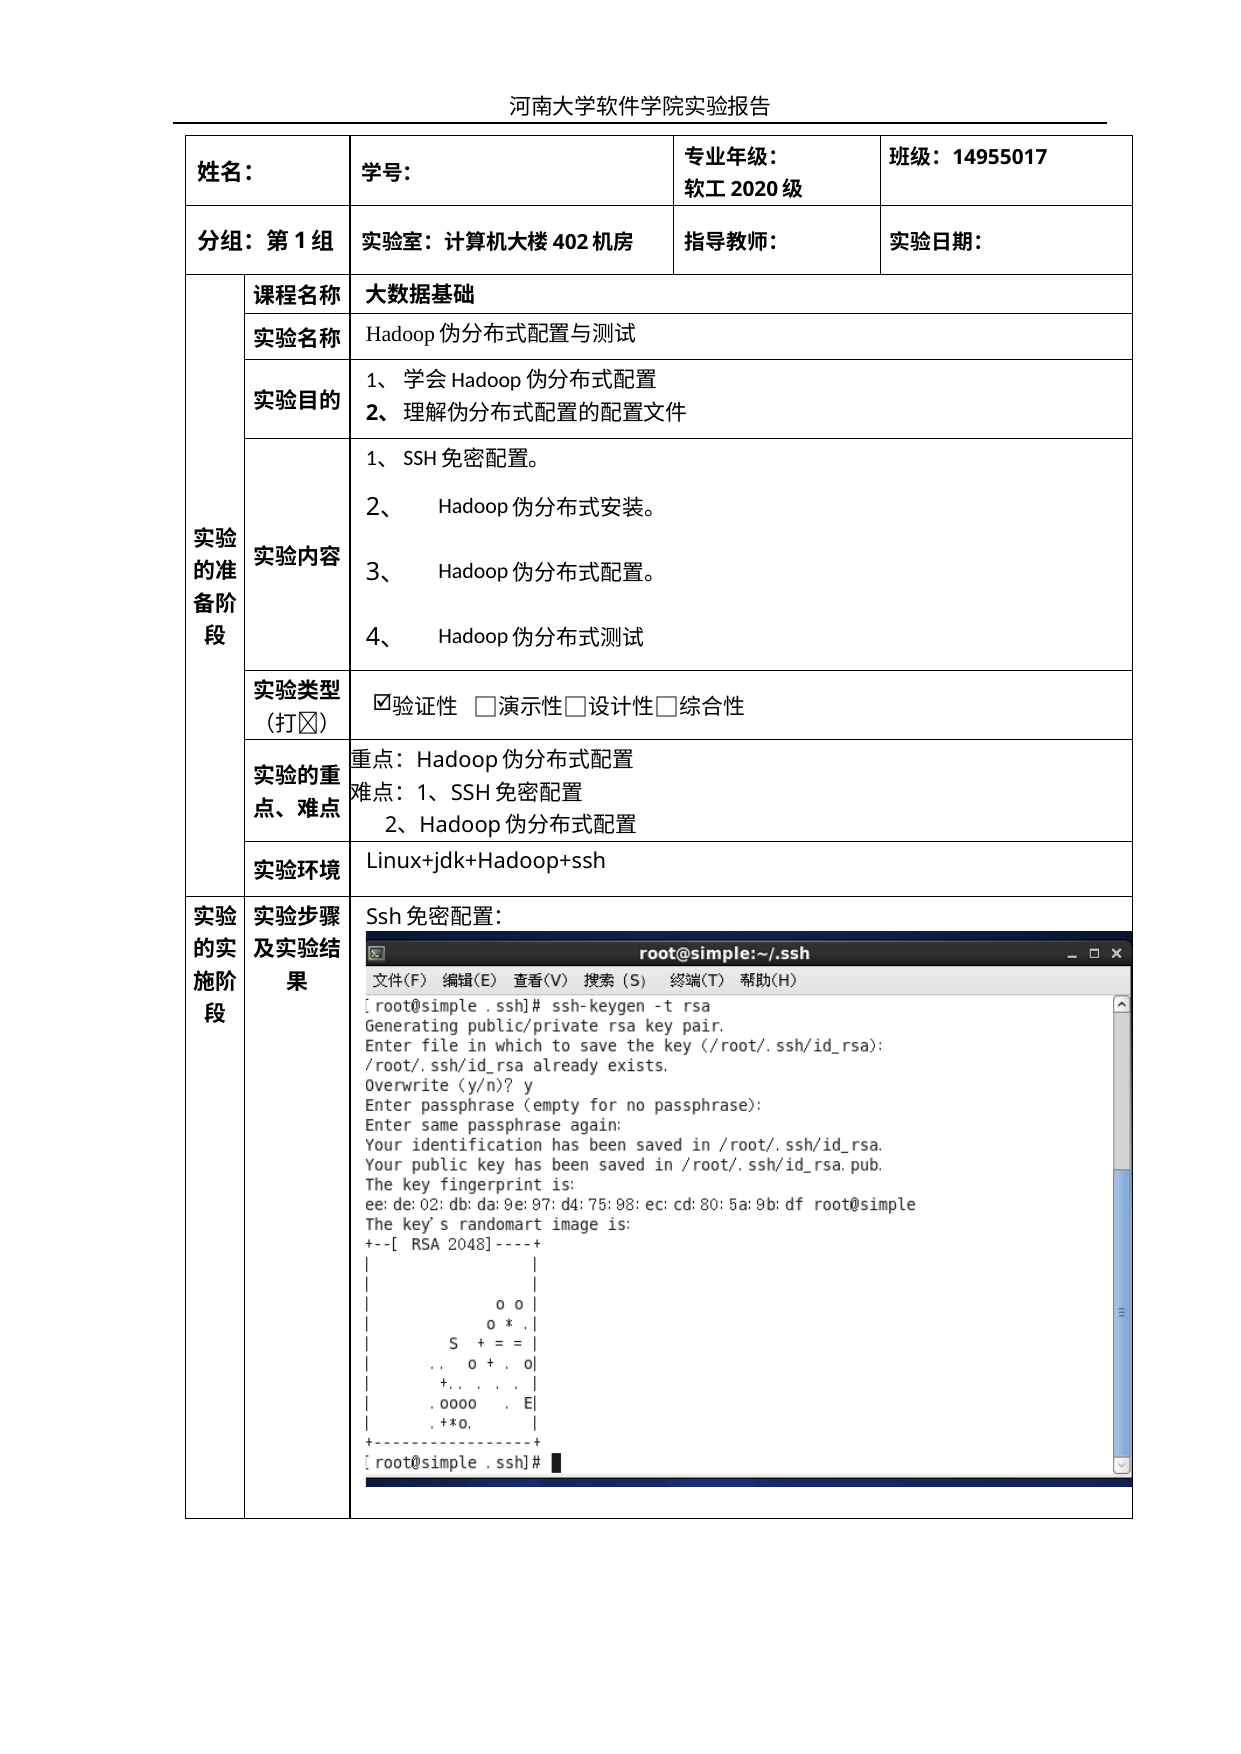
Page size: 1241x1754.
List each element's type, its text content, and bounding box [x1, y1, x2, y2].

table_cell 实验名称 [245, 314, 349, 359]
table_header 班级：14955017 [881, 136, 1132, 204]
table_cell 实验日期： [881, 206, 1132, 274]
table_header 学号： [351, 136, 673, 204]
table_cell 实验目的 [245, 360, 349, 438]
table_cell 分组：第1组 [186, 206, 349, 274]
table_cell 实验步骤及实验结果 [245, 897, 349, 1518]
picture [365, 931, 1132, 1487]
table_cell Linux+jdk+Hadoop+ssh [351, 842, 1132, 896]
table_cell 实验的实施阶段 [186, 897, 244, 1518]
table_cell 实验类型 （打） [245, 671, 349, 739]
table_cell 学会Hadoop伪分布式配置 理解伪分布式配置的配置文件 [351, 360, 1132, 438]
table_header 专业年级： 软工2020级 [674, 136, 880, 204]
table_cell 实验的准备阶段 [186, 275, 244, 896]
table_cell 课程名称 [245, 275, 349, 313]
table_header 姓名： [186, 136, 349, 204]
table_cell 验证性 □演示性□设计性□综合性 [351, 671, 1132, 739]
table_cell SSH免密配置。 Hadoop伪分布式安装。 Hadoop伪分布式配置。 Hadoop伪分布式测试 [351, 439, 1132, 670]
table_cell 大数据基础 [351, 275, 1132, 313]
table_cell 实验环境 [245, 842, 349, 896]
table_cell 实验室：计算机大楼402机房 [351, 206, 673, 274]
table_cell 指导教师： [674, 206, 880, 274]
table_cell 重点：Hadoop伪分布式配置 难点：1、SSH免密配置 2、Hadoop伪分布式配置 [351, 740, 1132, 841]
table_cell 实验的重点、难点 [245, 740, 349, 841]
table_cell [351, 897, 1132, 1518]
table_cell 实验内容 [245, 439, 349, 670]
table_cell Hadoop伪分布式配置与测试 [351, 314, 1132, 359]
